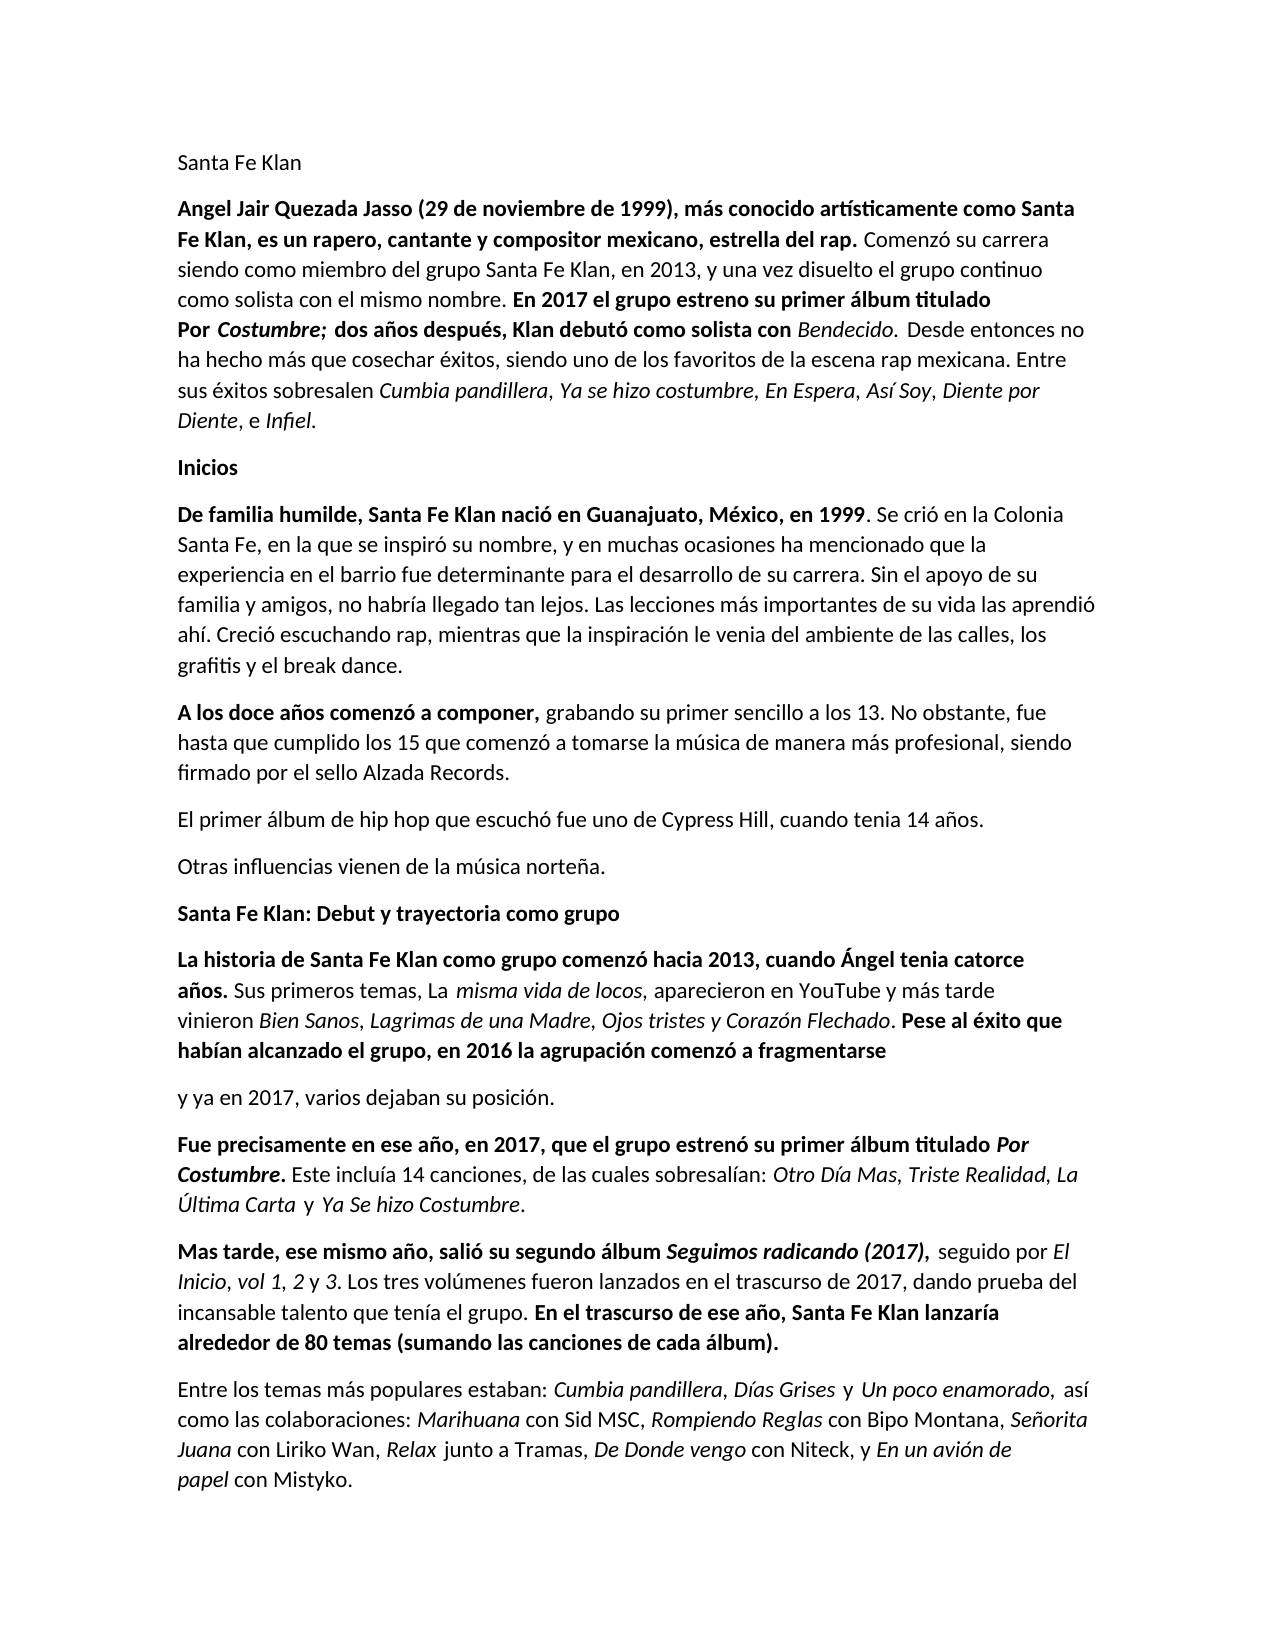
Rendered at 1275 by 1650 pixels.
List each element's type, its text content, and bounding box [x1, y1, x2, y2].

text Entre los temas más populares estaban: Cumbia pandillera, Días Grises y Un poco enamorado, así como las colaboraciones: Marihuana con Sid MSC, Rompiendo Reglas con Bipo Montana, Señorita Juana con Liriko Wan, Relax junto a Tramas, De Donde vengo con Niteck, y En un avión de papel con Mistyko. [177, 1375, 1098, 1493]
text Fue precisamente en ese año, en 2017, que el grupo estrenó su primer álbum titulado Por Costumbre. Este incluía 14 canciones, de las cuales sobresalían: Otro Día Mas, Triste Realidad, La Última Carta y Ya Se hizo Costumbre. [177, 1130, 1098, 1218]
text La historia de Santa Fe Klan como grupo comenzó hacia 2013, cuando Ángel tenia catorce años. Sus primeros temas, La misma vida de locos, aparecieron en YouTube y más tarde vinieron Bien Sanos, Lagrimas de una Madre, Ojos tristes y Corazón Flechado. Pese al éxito que habían alcanzado el grupo, en 2016 la agrupación comenzó a fragmentarse [177, 946, 1098, 1064]
text y ya en 2017, varios dejaban su posición. [177, 1083, 1098, 1111]
text El primer álbum de hip hop que escuchó fue uno de Cypress Hill, cuando tenia 14 años. [177, 805, 1098, 833]
text Otras influencias vienen de la música norteña. [177, 852, 1098, 880]
text Inicios [177, 453, 1098, 481]
text Santa Fe Klan [177, 148, 1098, 176]
text Santa Fe Klan: Debut y trayectoria como grupo [177, 899, 1098, 927]
text A los doce años comenzó a componer, grabando su primer sencillo a los 13. No obstante, fue hasta que cumplido los 15 que comenzó a tomarse la música de manera más profesional, siendo firmado por el sello Alzada Records. [177, 698, 1098, 786]
text Mas tarde, ese mismo año, salió su segundo álbum Seguimos radicando (2017), seguido por El Inicio, vol 1, 2 y 3. Los tres volúmenes fueron lanzados en el trascurso de 2017, dando prueba del incansable talento que tenía el grupo. En el trascurso de ese año, Santa Fe Klan lanzaría alrededor de 80 temas (sumando las canciones de cada álbum). [177, 1237, 1098, 1356]
text De familia humilde, Santa Fe Klan nació en Guanajuato, México, en 1999. Se crió en la Colonia Santa Fe, en la que se inspiró su nombre, y en muchas ocasiones ha mencionado que la experiencia en el barrio fue determinante para el desarrollo de su carrera. Sin el apoyo de su familia y amigos, no habría llegado tan lejos. Las lecciones más importantes de su vida las aprendió ahí. Creció escuchando rap, mientras que la inspiración le venia del ambiente de las calles, los grafitis y el break dance. [177, 500, 1098, 679]
text Angel Jair Quezada Jasso (29 de noviembre de 1999), más conocido artísticamente como Santa Fe Klan, es un rapero, cantante y compositor mexicano, estrella del rap. Comenzó su carrera siendo como miembro del grupo Santa Fe Klan, en 2013, y una vez disuelto el grupo continuo como solista con el mismo nombre. En 2017 el grupo estreno su primer álbum titulado Por Costumbre; dos años después, Klan debutó como solista con Bendecido. Desde entonces no ha hecho más que cosechar éxitos, siendo uno de los favoritos de la escena rap mexicana. Entre sus éxitos sobresalen Cumbia pandillera, Ya se hizo costumbre, En Espera, Así Soy, Diente por Diente, e Infiel. [177, 194, 1098, 434]
